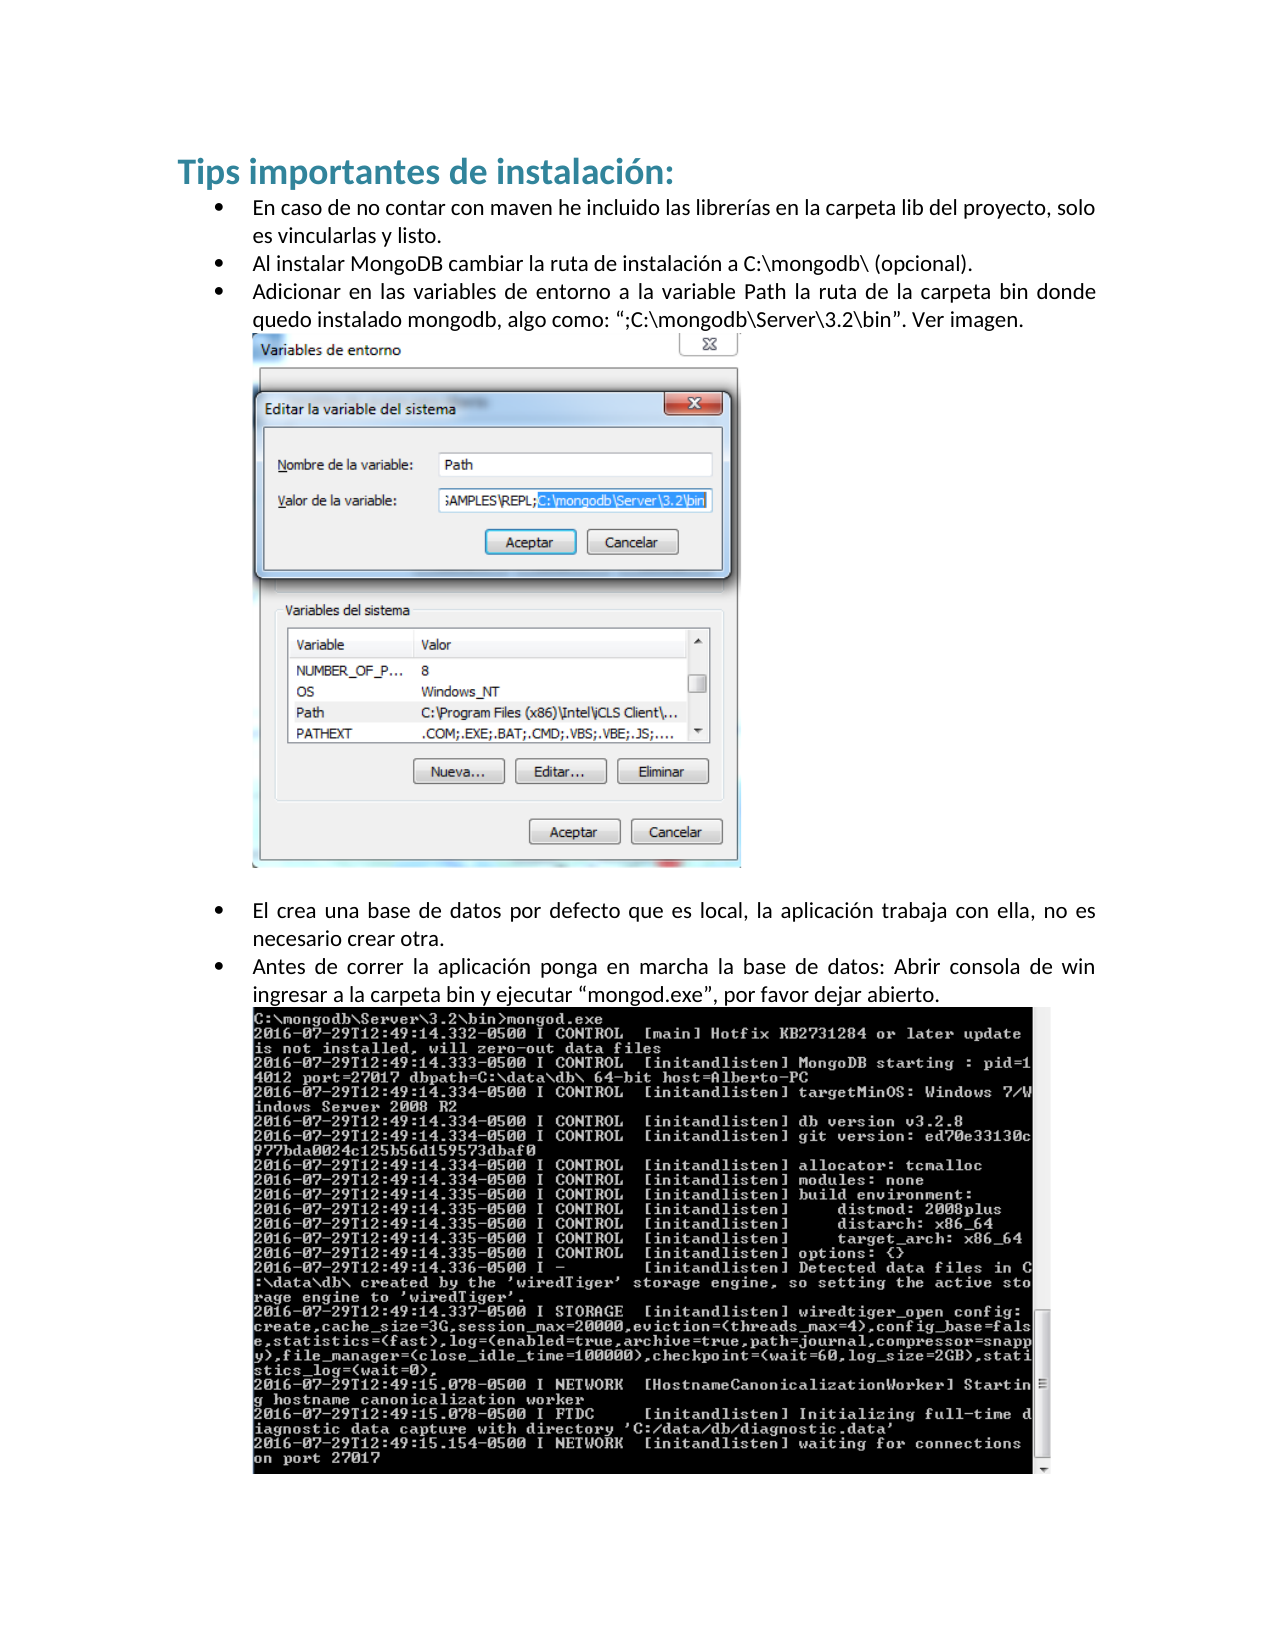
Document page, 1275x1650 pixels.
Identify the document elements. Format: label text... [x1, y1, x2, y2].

list El crea una base de datos por defecto que es local, la aplicación trabaja con ella, no es necesario crear otra. [215, 896, 1098, 952]
list Antes de correr la aplicación ponga en marcha la base de datos: Abrir consola de win ingresar a la carpeta bin y ejecutar “mongod.exe”, por favor dejar abierto. [215, 952, 1098, 1008]
text Tips importantes de instalación: [177, 148, 1098, 193]
picture [252, 1007, 1051, 1474]
picture [252, 333, 742, 868]
list En caso de no contar con maven he incluido las librerías en la carpeta lib del proyecto, solo es vincularlas y listo. [215, 193, 1098, 249]
list Al instalar MongoDB cambiar la ruta de instalación a C:\mongodb\ (opcional). [215, 249, 1098, 277]
list Adicionar en las variables de entorno a la variable Path la ruta de la carpeta bin donde quedo instalado mongodb, algo como: “;C:\mongodb\Server\3.2\bin”. Ver imagen. [215, 277, 1098, 333]
